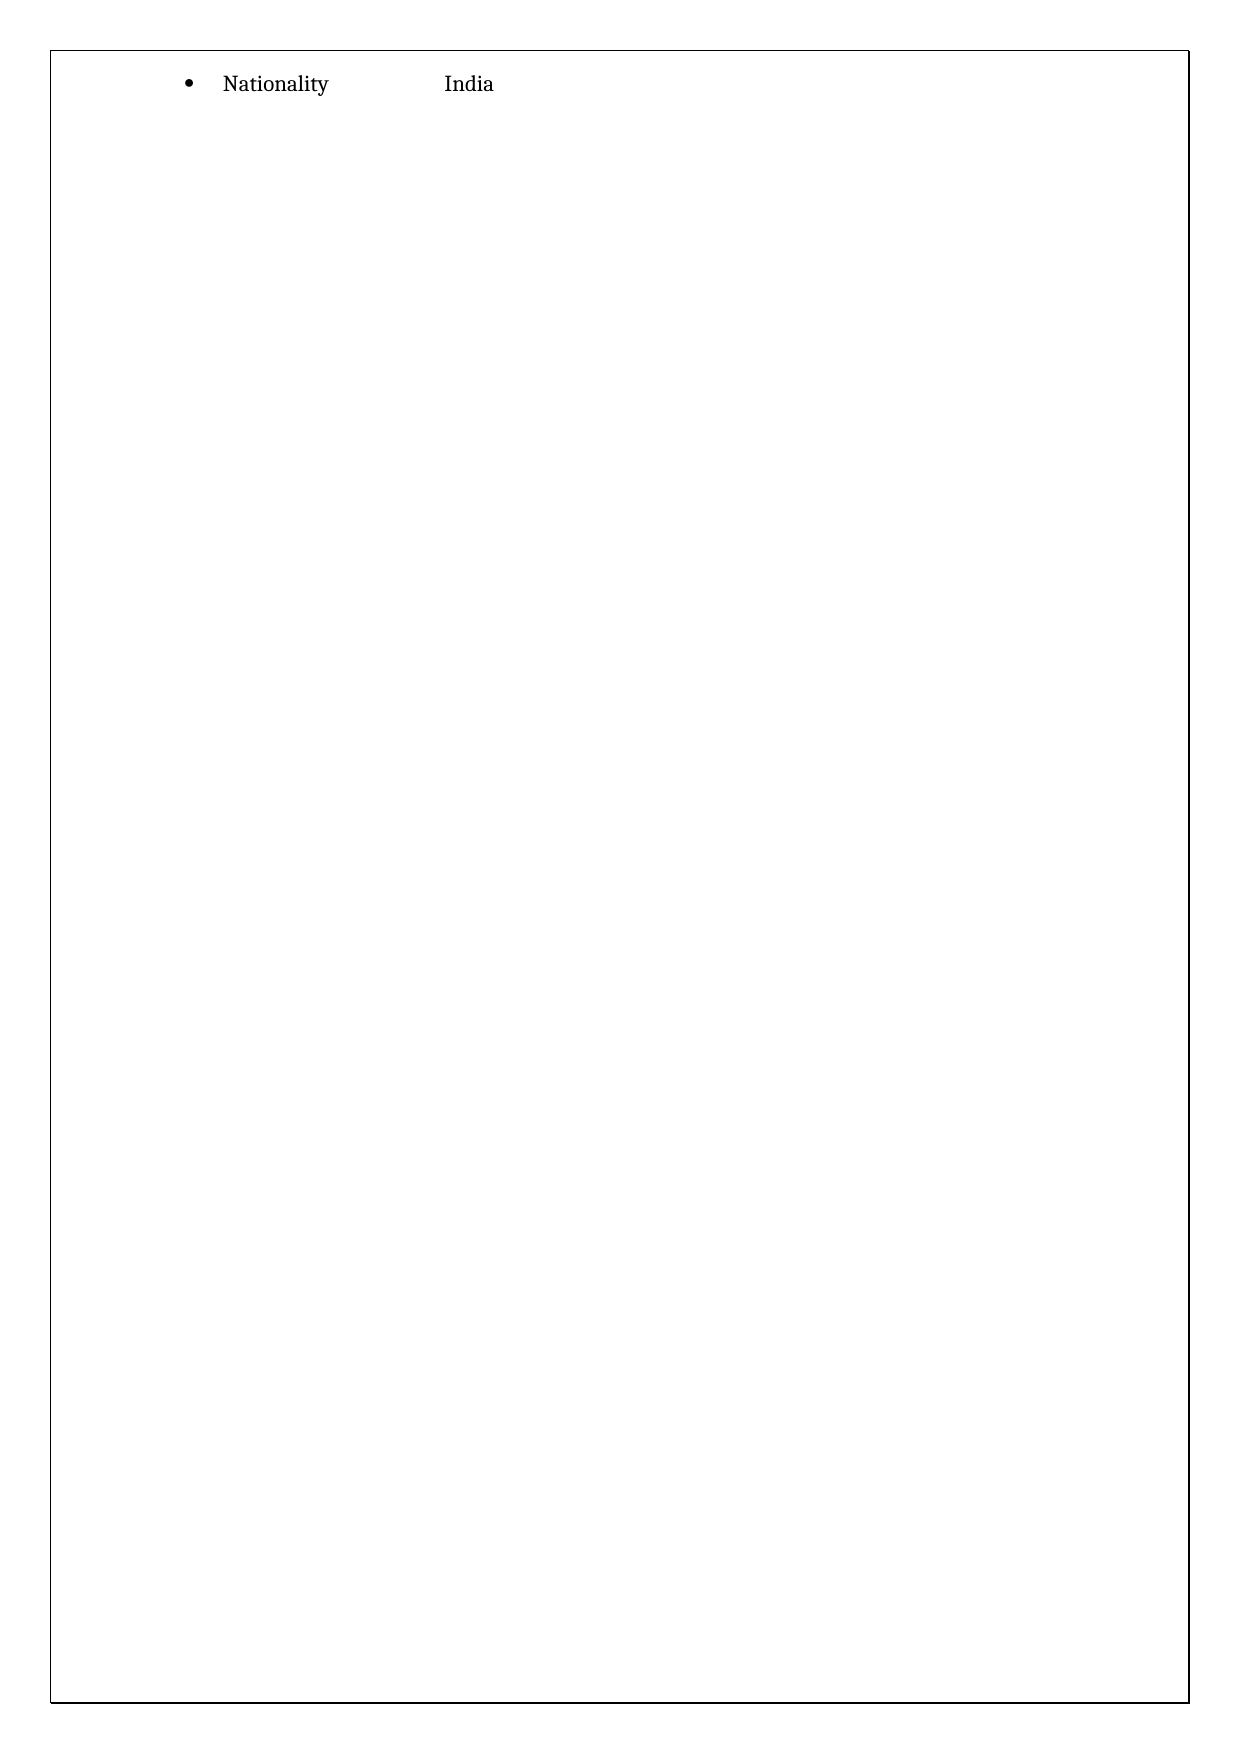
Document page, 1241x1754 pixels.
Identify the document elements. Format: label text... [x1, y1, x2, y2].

list Nationality India [185, 71, 1092, 97]
